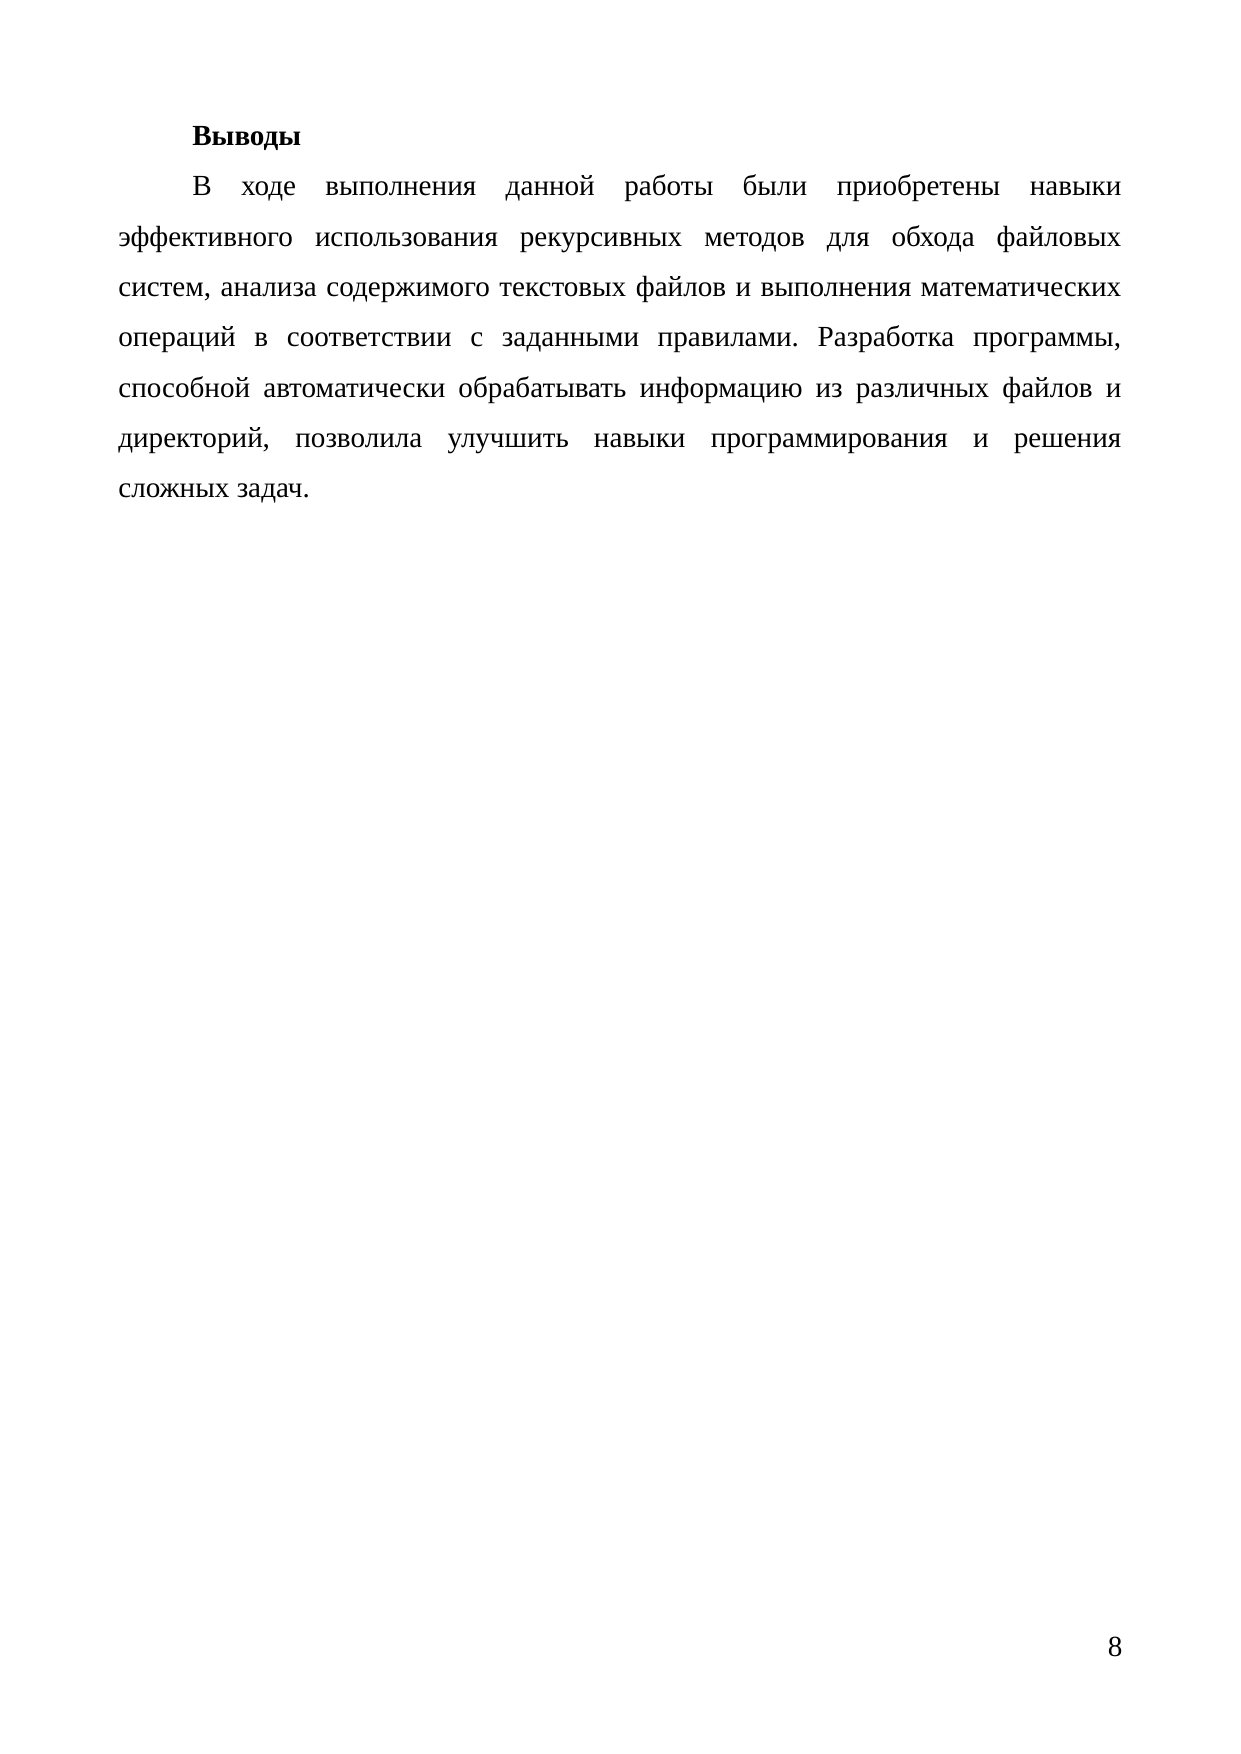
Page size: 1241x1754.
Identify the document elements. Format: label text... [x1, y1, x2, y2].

subtitle Выводы [118, 118, 1122, 152]
text В ходе выполнения данной работы были приобретены навыки эффективного использования рекурсивных методов для обхода файловых систем, анализа содержимого текстовых файлов и выполнения математических операций в соответствии с заданными правилами. Разработка программы, способной автоматически обрабатывать информацию из различных файлов и директорий, позволила улучшить навыки программирования и решения сложных задач. [118, 168, 1122, 504]
